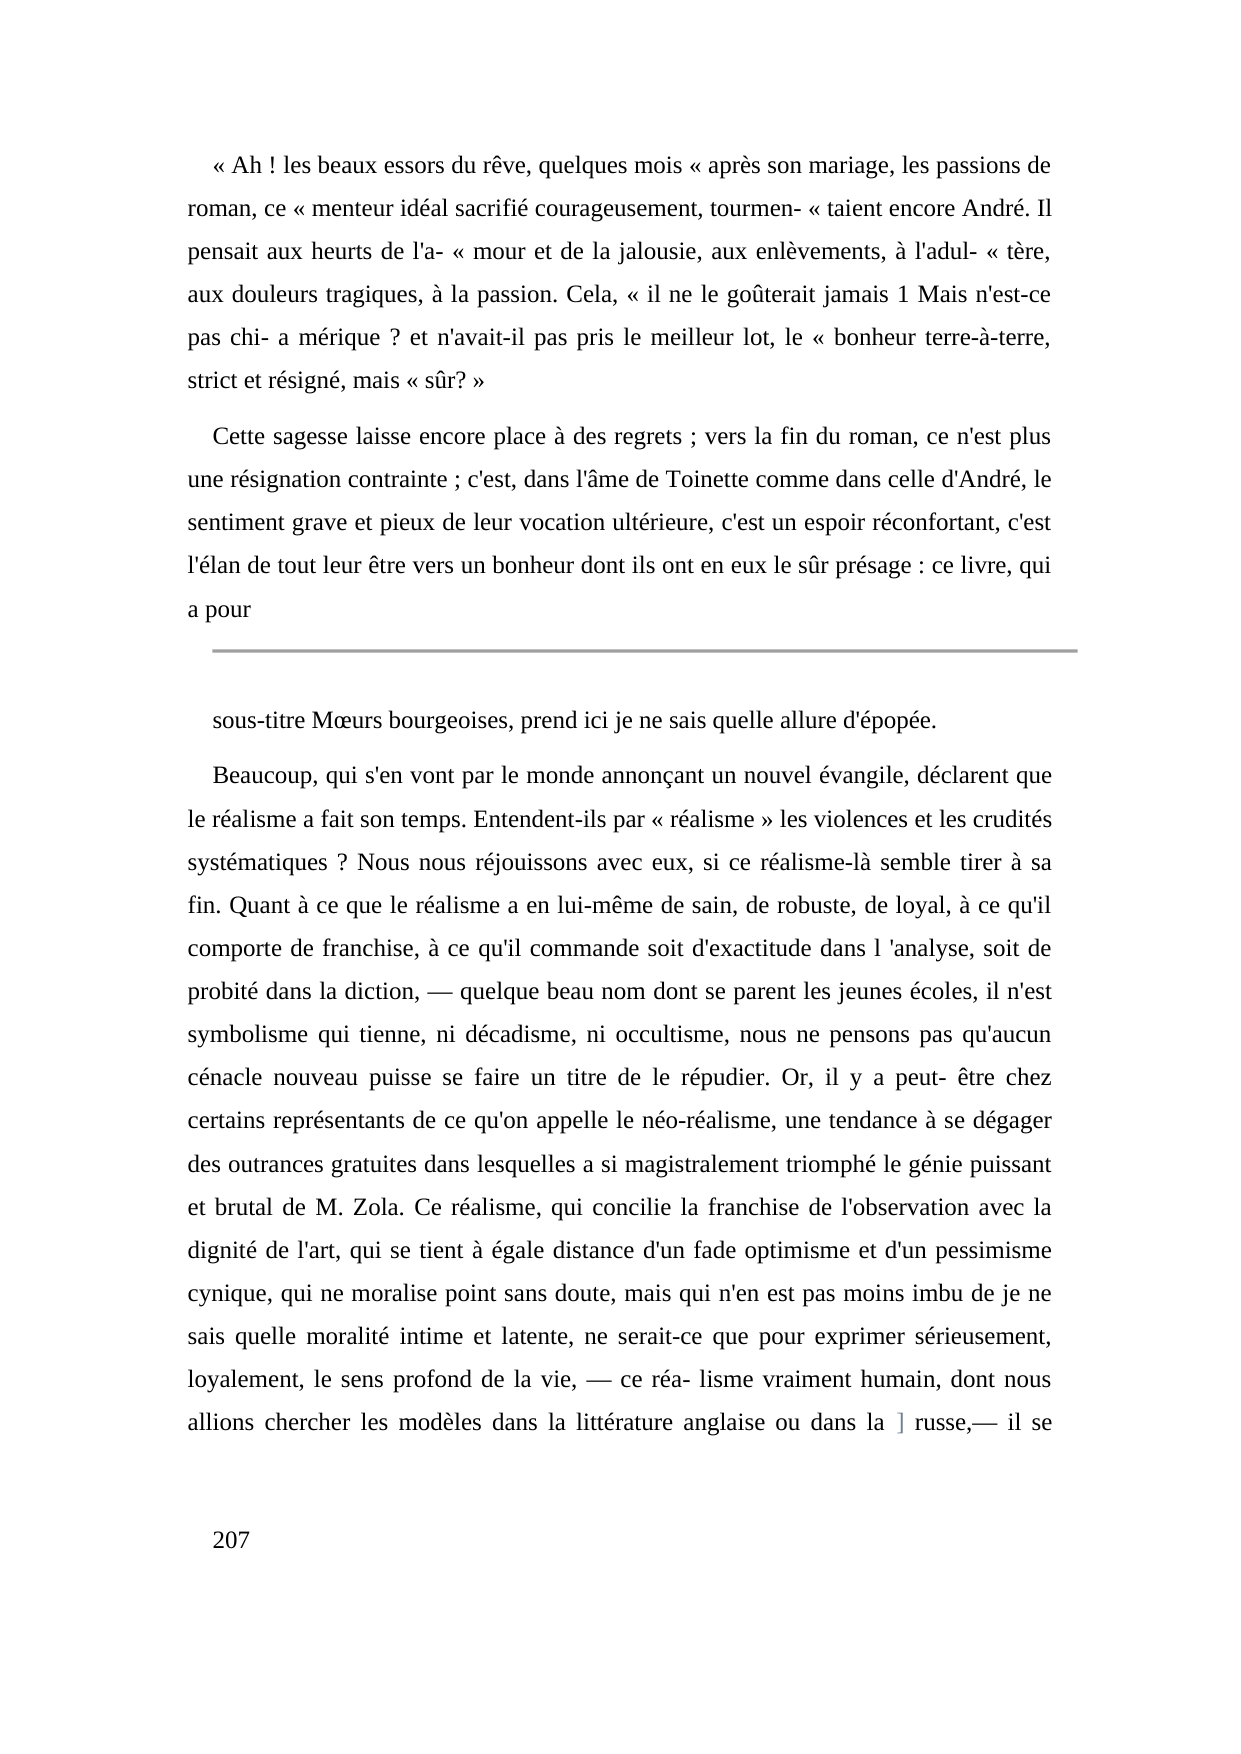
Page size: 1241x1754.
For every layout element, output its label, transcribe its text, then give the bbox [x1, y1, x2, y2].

text « Ah ! les beaux essors du rêve, quelques mois « après son mariage, les passions de roman, ce « menteur idéal sacrifié courageusement, tourmen- « taient encore André. Il pensait aux heurts de l'a- « mour et de la jalousie, aux enlèvements, à l'adul- « tère, aux douleurs tragiques, à la passion. Cela, « il ne le goûterait jamais 1 Mais n'est-ce pas chi- a mérique ? et n'avait-il pas pris le meilleur lot, le « bonheur terre-à-terre, strict et résigné, mais « sûr? » [187, 150, 1053, 394]
text Cette sagesse laisse encore place à des regrets ; vers la fin du roman, ce n'est plus une résignation contrainte ; c'est, dans l'âme de Toinette comme dans celle d'André, le sentiment grave et pieux de leur vocation ultérieure, c'est un espoir réconfortant, c'est l'élan de tout leur être vers un bonheur dont ils ont en eux le sûr présage : ce livre, qui a pour [187, 421, 1053, 622]
text sous-titre Mœurs bourgeoises, prend ici je ne sais quelle allure d'épopée. [187, 705, 1053, 734]
